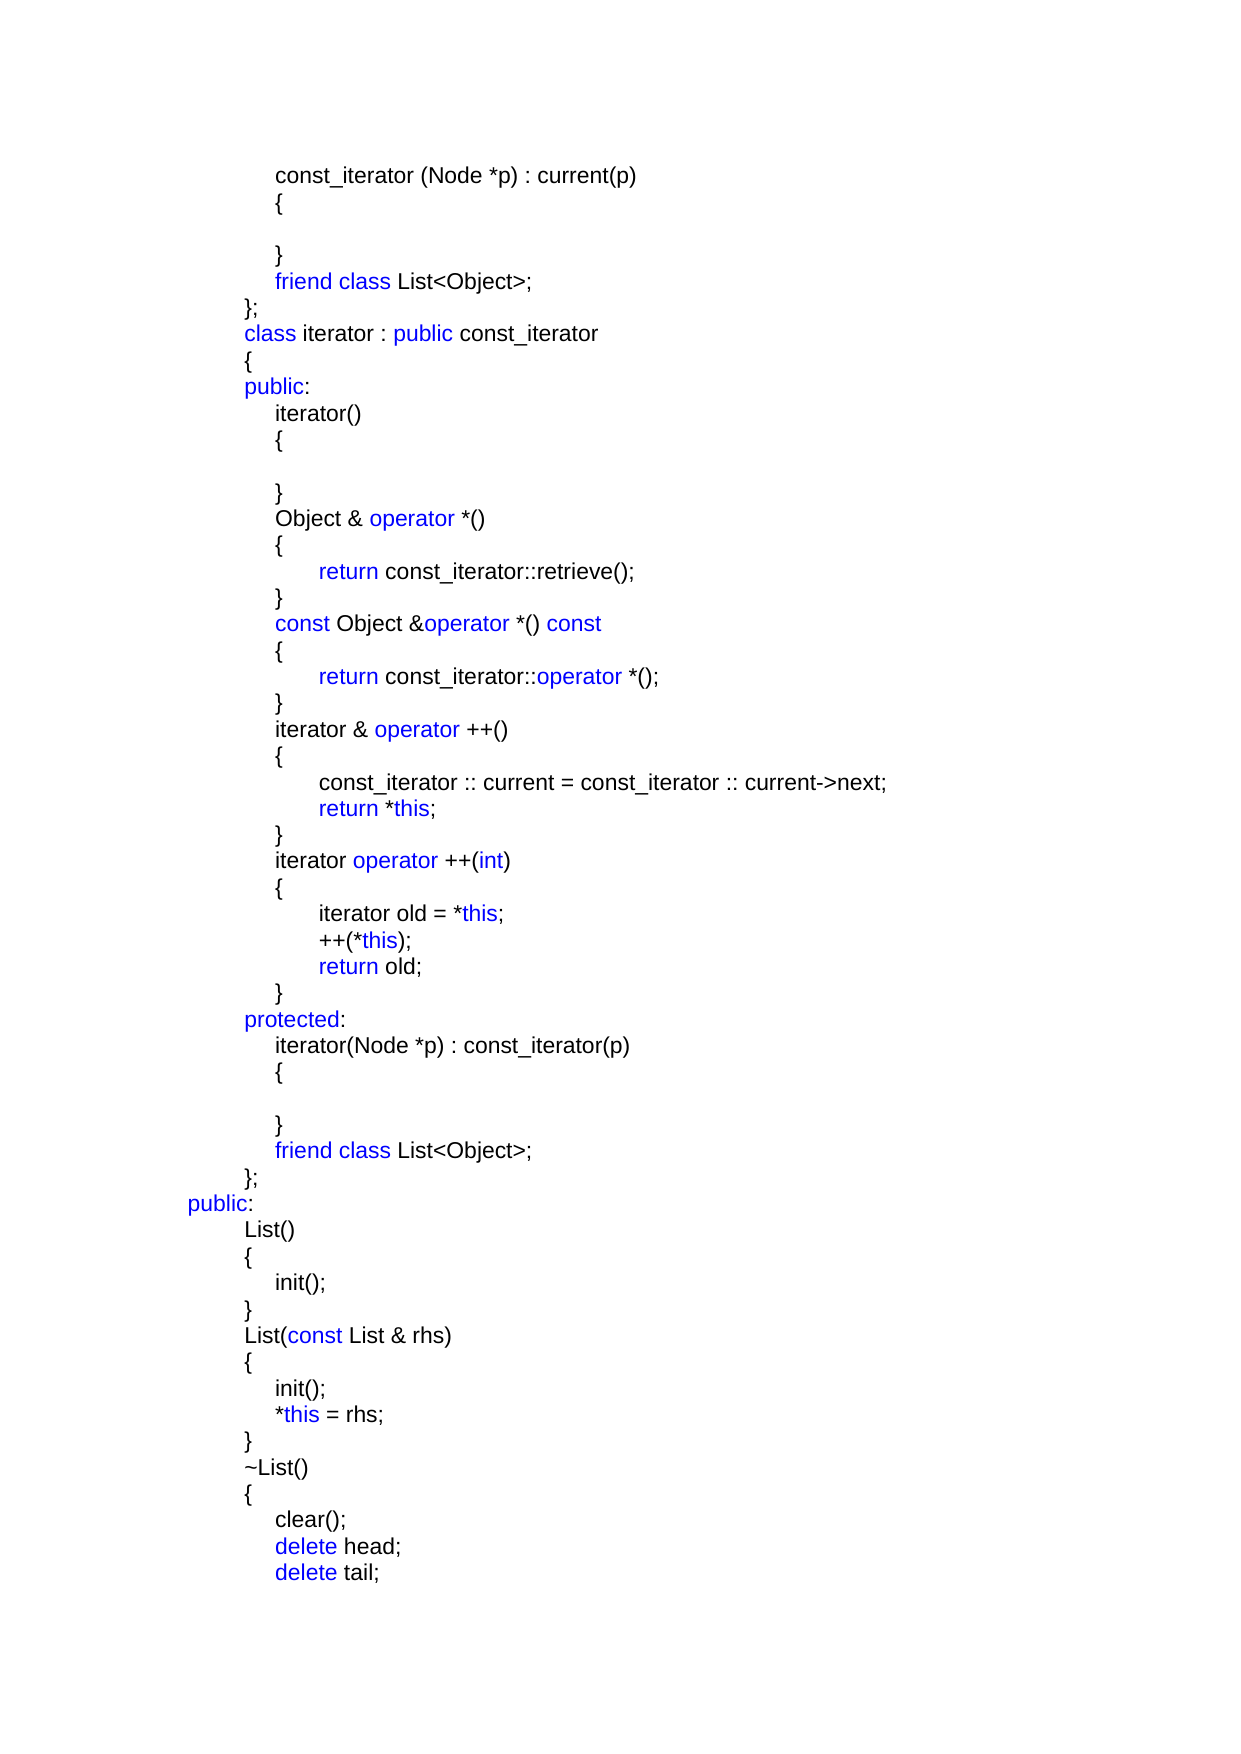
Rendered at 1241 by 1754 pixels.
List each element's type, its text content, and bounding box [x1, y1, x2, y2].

text ~List() [187, 1454, 1053, 1480]
text } [187, 584, 1053, 610]
text } [187, 1427, 1053, 1454]
text } [187, 241, 1053, 268]
text } [187, 821, 1053, 847]
text { [187, 1243, 1053, 1269]
text *this = rhs; [187, 1401, 1053, 1427]
text const Object &operator *() const [187, 610, 1053, 637]
text iterator(Node *p) : const_iterator(p) [187, 1032, 1053, 1058]
text }; [187, 294, 1053, 320]
text class iterator : public const_iterator [187, 320, 1053, 347]
text const_iterator (Node *p) : current(p) [187, 162, 1053, 189]
text ++(*this); [187, 927, 1053, 953]
text init(); [187, 1374, 1053, 1401]
text List() [187, 1216, 1053, 1243]
text friend class List<Object>; [187, 1137, 1053, 1164]
text } [187, 478, 1053, 505]
text } [187, 689, 1053, 716]
text }; [187, 1164, 1053, 1190]
text return const_iterator::operator *(); [187, 663, 1053, 689]
text return const_iterator::retrieve(); [187, 558, 1053, 584]
text clear(); [187, 1506, 1053, 1533]
text { [187, 742, 1053, 768]
text { [187, 1480, 1053, 1506]
text protected: [187, 1006, 1053, 1032]
text { [187, 1348, 1053, 1374]
text iterator & operator ++() [187, 716, 1053, 742]
text } [187, 979, 1053, 1006]
text const_iterator :: current = const_iterator :: current->next; [187, 768, 1053, 795]
text iterator operator ++(int) [187, 847, 1053, 874]
text { [187, 347, 1053, 373]
text init(); [187, 1269, 1053, 1296]
text { [187, 531, 1053, 558]
text { [187, 637, 1053, 663]
text Object & operator *() [187, 505, 1053, 531]
text iterator() [187, 399, 1053, 426]
text delete tail; [187, 1559, 1053, 1585]
text friend class List<Object>; [187, 268, 1053, 294]
text { [187, 426, 1053, 452]
text return *this; [187, 795, 1053, 821]
text List(const List & rhs) [187, 1322, 1053, 1348]
text } [187, 1111, 1053, 1137]
text iterator old = *this; [187, 900, 1053, 927]
text delete head; [187, 1533, 1053, 1559]
text { [187, 1058, 1053, 1085]
text } [187, 1296, 1053, 1322]
text { [187, 189, 1053, 215]
text return old; [187, 953, 1053, 979]
text { [187, 874, 1053, 900]
text public: [187, 1190, 1053, 1216]
text public: [187, 373, 1053, 399]
